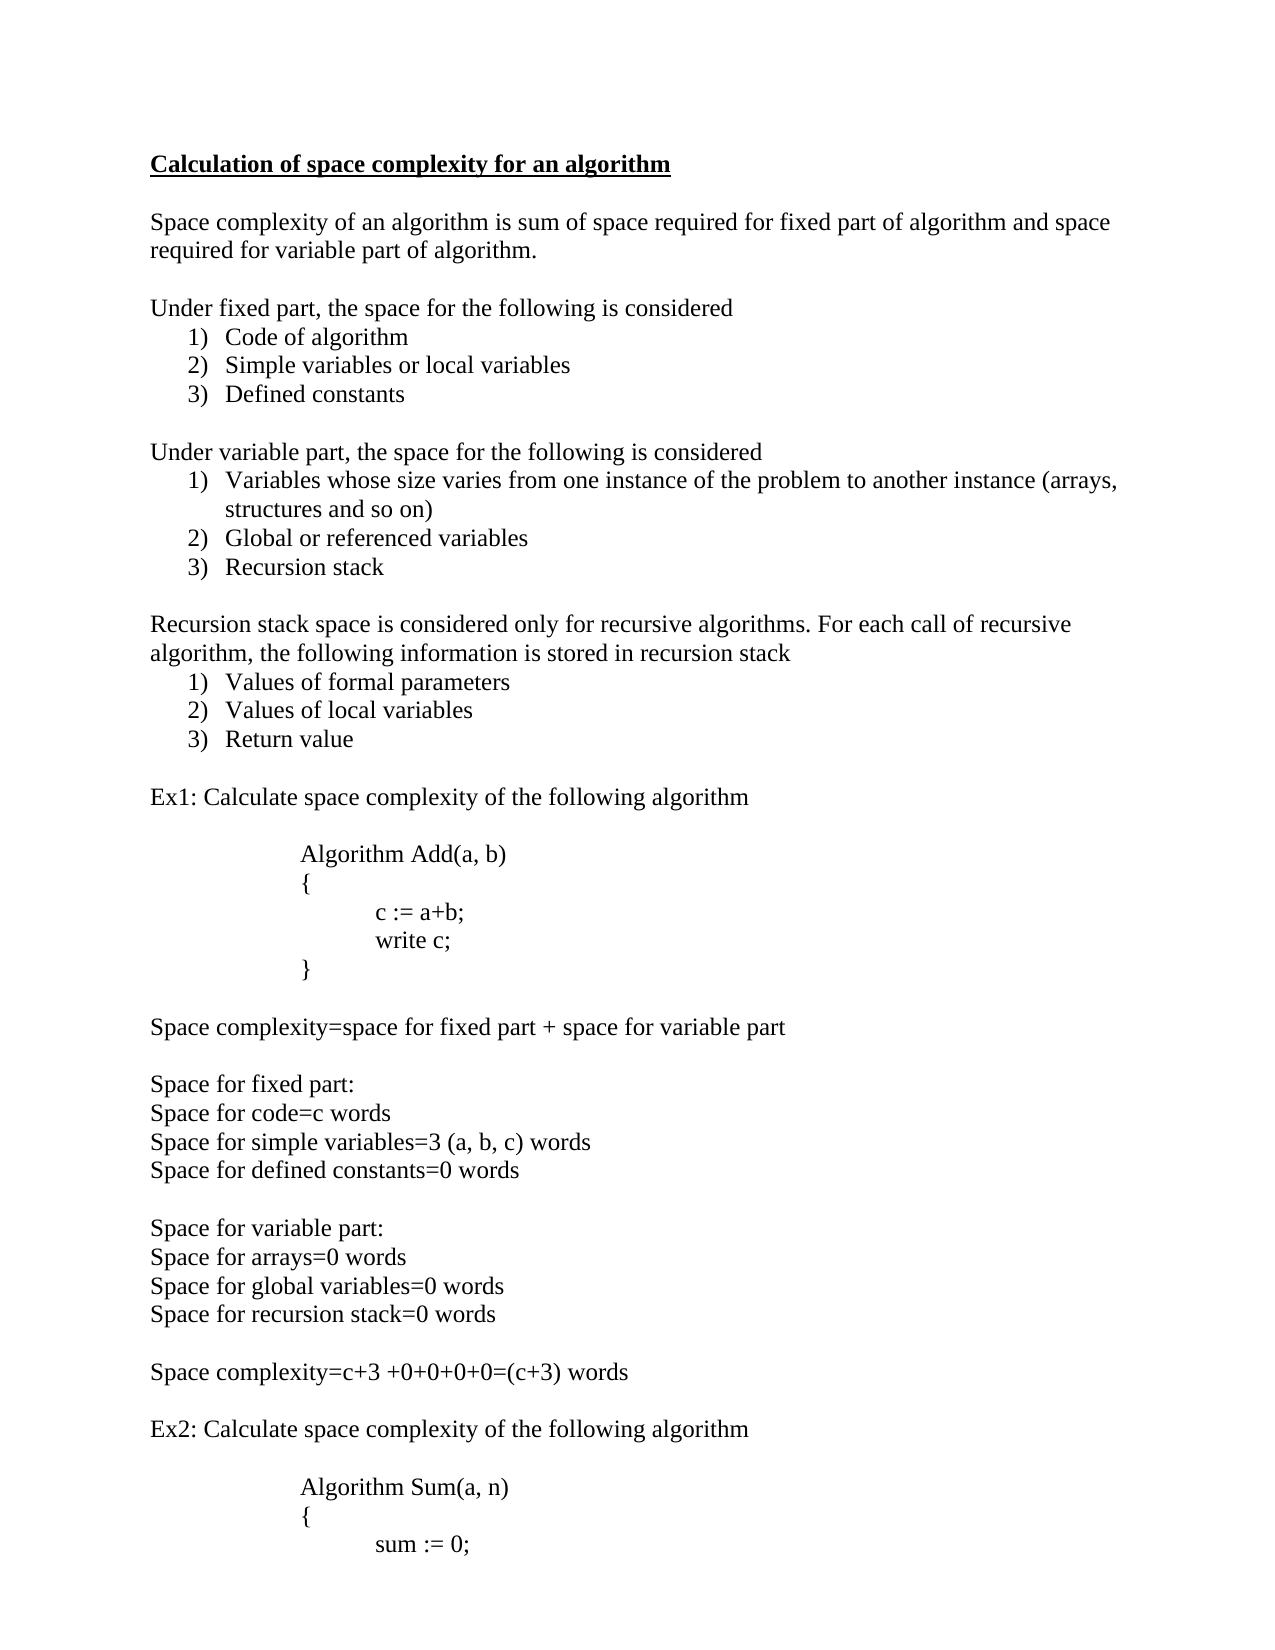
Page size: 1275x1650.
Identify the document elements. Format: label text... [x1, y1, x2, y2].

list Values of formal parameters [187, 667, 1137, 696]
list Simple variables or local variables [187, 350, 1137, 379]
text Space complexity=space for fixed part + space for variable part [150, 1012, 1137, 1041]
list Code of algorithm [187, 322, 1137, 350]
text c := a+b; write c; [375, 897, 472, 954]
text Space for global variables=0 words Space for recursion stack=0 words [150, 1271, 506, 1328]
text Ex1: Calculate space complexity of the following algorithm Algorithm Add(a, b) [150, 753, 751, 868]
text Space for simple variables=3 (a, b, c) words Space for defined constants=0 words [150, 1127, 593, 1184]
list Global or referenced variables [187, 523, 1137, 552]
text sum := 0; [375, 1529, 1137, 1558]
list Recursion stack [187, 552, 1137, 581]
list Values of local variables [187, 696, 1137, 724]
text { [300, 1501, 1137, 1529]
list Return value [187, 724, 1137, 753]
list Variables whose size varies from one instance of the problem to another instance (arrays, structures and so on) [187, 465, 1125, 523]
text Space for fixed part: [150, 1069, 1137, 1098]
text Space for code=c words [150, 1098, 1137, 1127]
text Space complexity of an algorithm is sum of space required for fixed part of algorithm and space required for variable part of algorithm. [150, 207, 1125, 264]
text } [300, 954, 1137, 983]
text Space for arrays=0 words [150, 1242, 1137, 1271]
subtitle Calculation of space complexity for an algorithm [150, 149, 1137, 178]
text { [300, 868, 1137, 897]
text Under fixed part, the space for the following is considered [150, 293, 1137, 322]
text Ex2: Calculate space complexity of the following algorithm Algorithm Sum(a, n) [150, 1386, 751, 1501]
text Space complexity=c+3 +0+0+0+0=(c+3) words [150, 1357, 1137, 1386]
list Defined constants [187, 379, 1137, 408]
text Recursion stack space is considered only for recursive algorithms. For each call of recursive algorithm, the following information is stored in recursion stack [150, 609, 1125, 667]
text Space for variable part: [150, 1213, 1137, 1242]
text Under variable part, the space for the following is considered [150, 437, 1137, 465]
